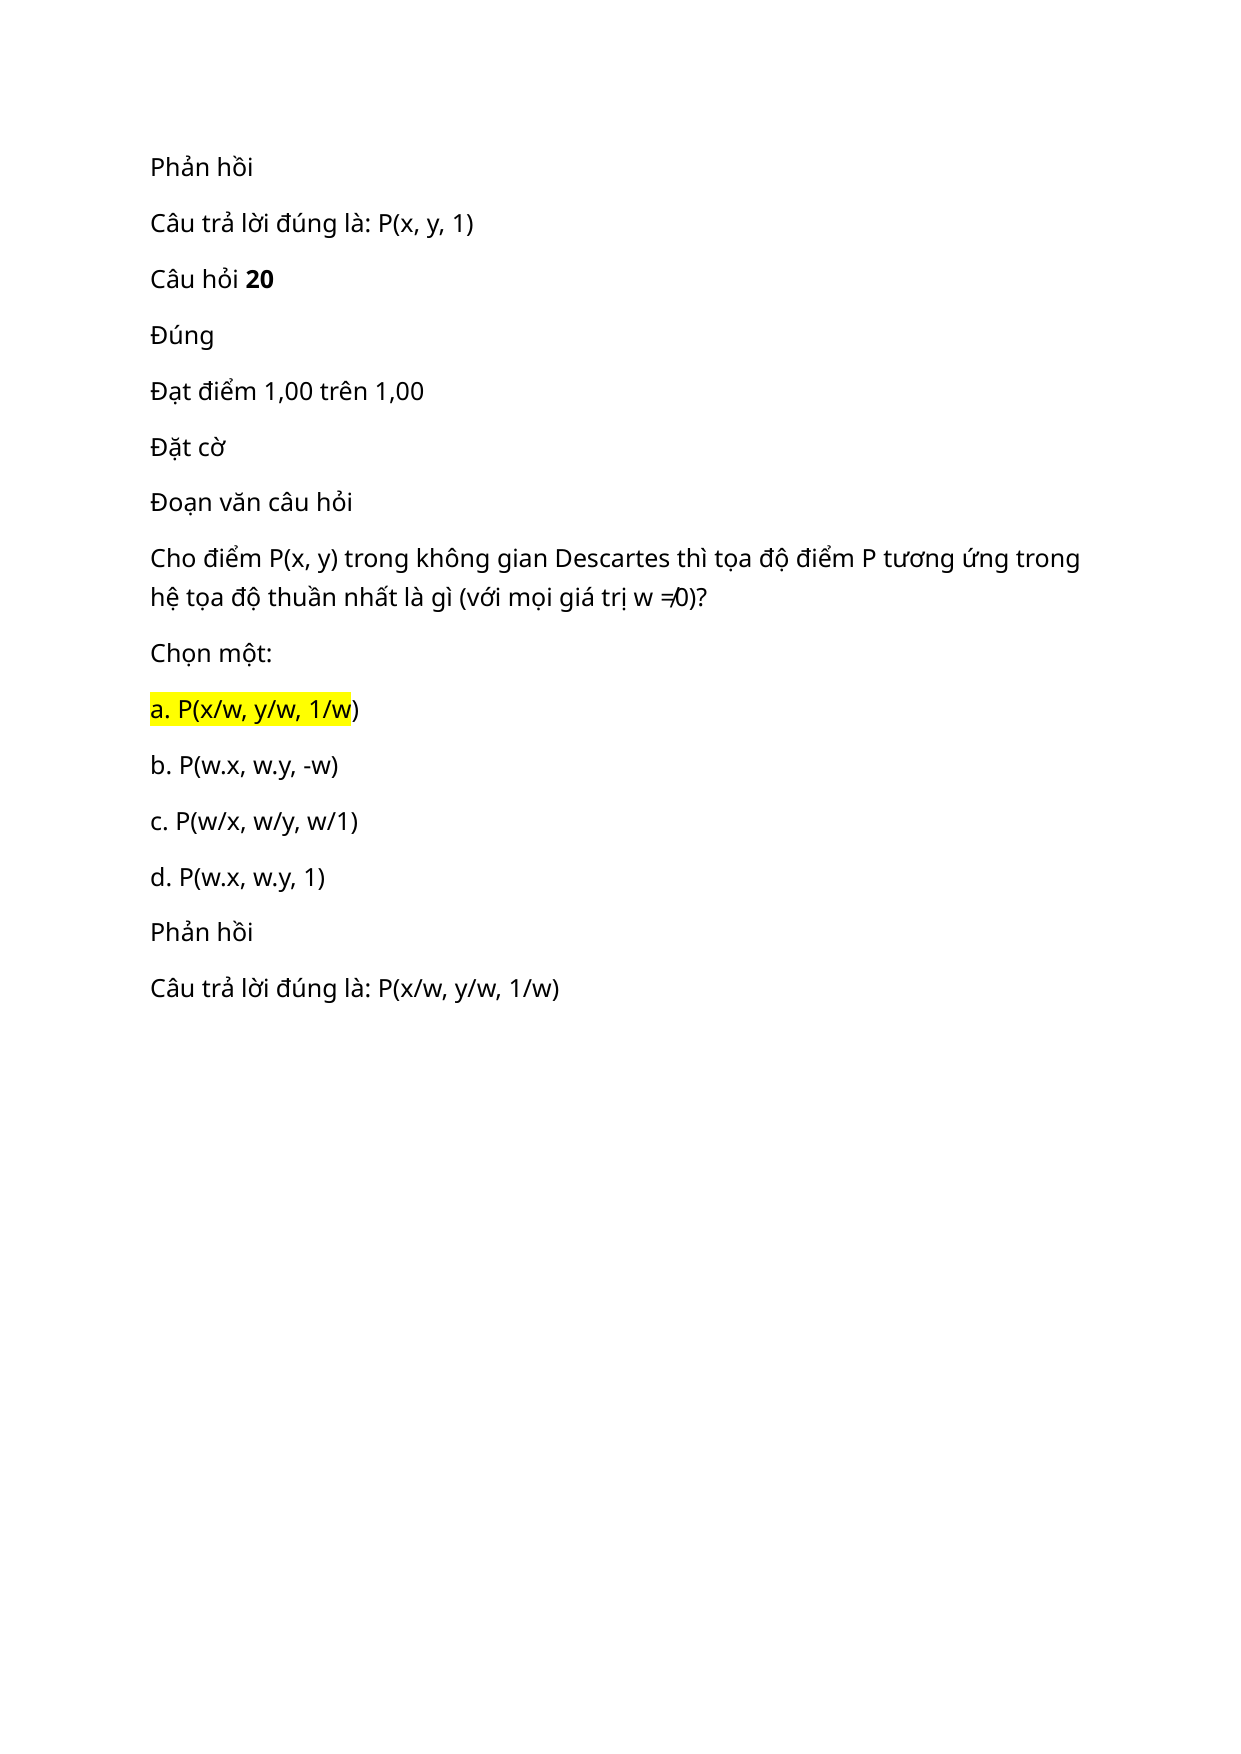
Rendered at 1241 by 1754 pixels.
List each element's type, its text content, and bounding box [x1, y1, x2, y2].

text Đoạn văn câu hỏi [150, 485, 1090, 519]
text b. P(w.x, w.y, -w) [150, 747, 1090, 782]
text Đạt điểm 1,00 trên 1,00 [150, 373, 1090, 407]
text Câu hỏi 20 [150, 262, 1090, 296]
text c. P(w/x, w/y, w/1) [150, 803, 1090, 837]
text Câu trả lời đúng là: P(x/w, y/w, 1/w) [150, 971, 1090, 1005]
text d. P(w.x, w.y, 1) [150, 859, 1090, 893]
text Đặt cờ [150, 429, 1090, 463]
text Phản hồi [150, 150, 1090, 184]
text a. P(x/w, y/w, 1/w) [351, 692, 1090, 726]
text Cho điểm P(x, y) trong không gian Descartes thì tọa độ điểm P tương ứng trong hệ tọa độ thuần nhất là gì (với mọi giá trị w ≠0)? [150, 541, 1090, 614]
text Đúng [150, 317, 1090, 352]
text Phản hồi [150, 915, 1090, 949]
text Chọn một: [150, 636, 1090, 670]
text Câu trả lời đúng là: P(x, y, 1) [150, 206, 1090, 240]
